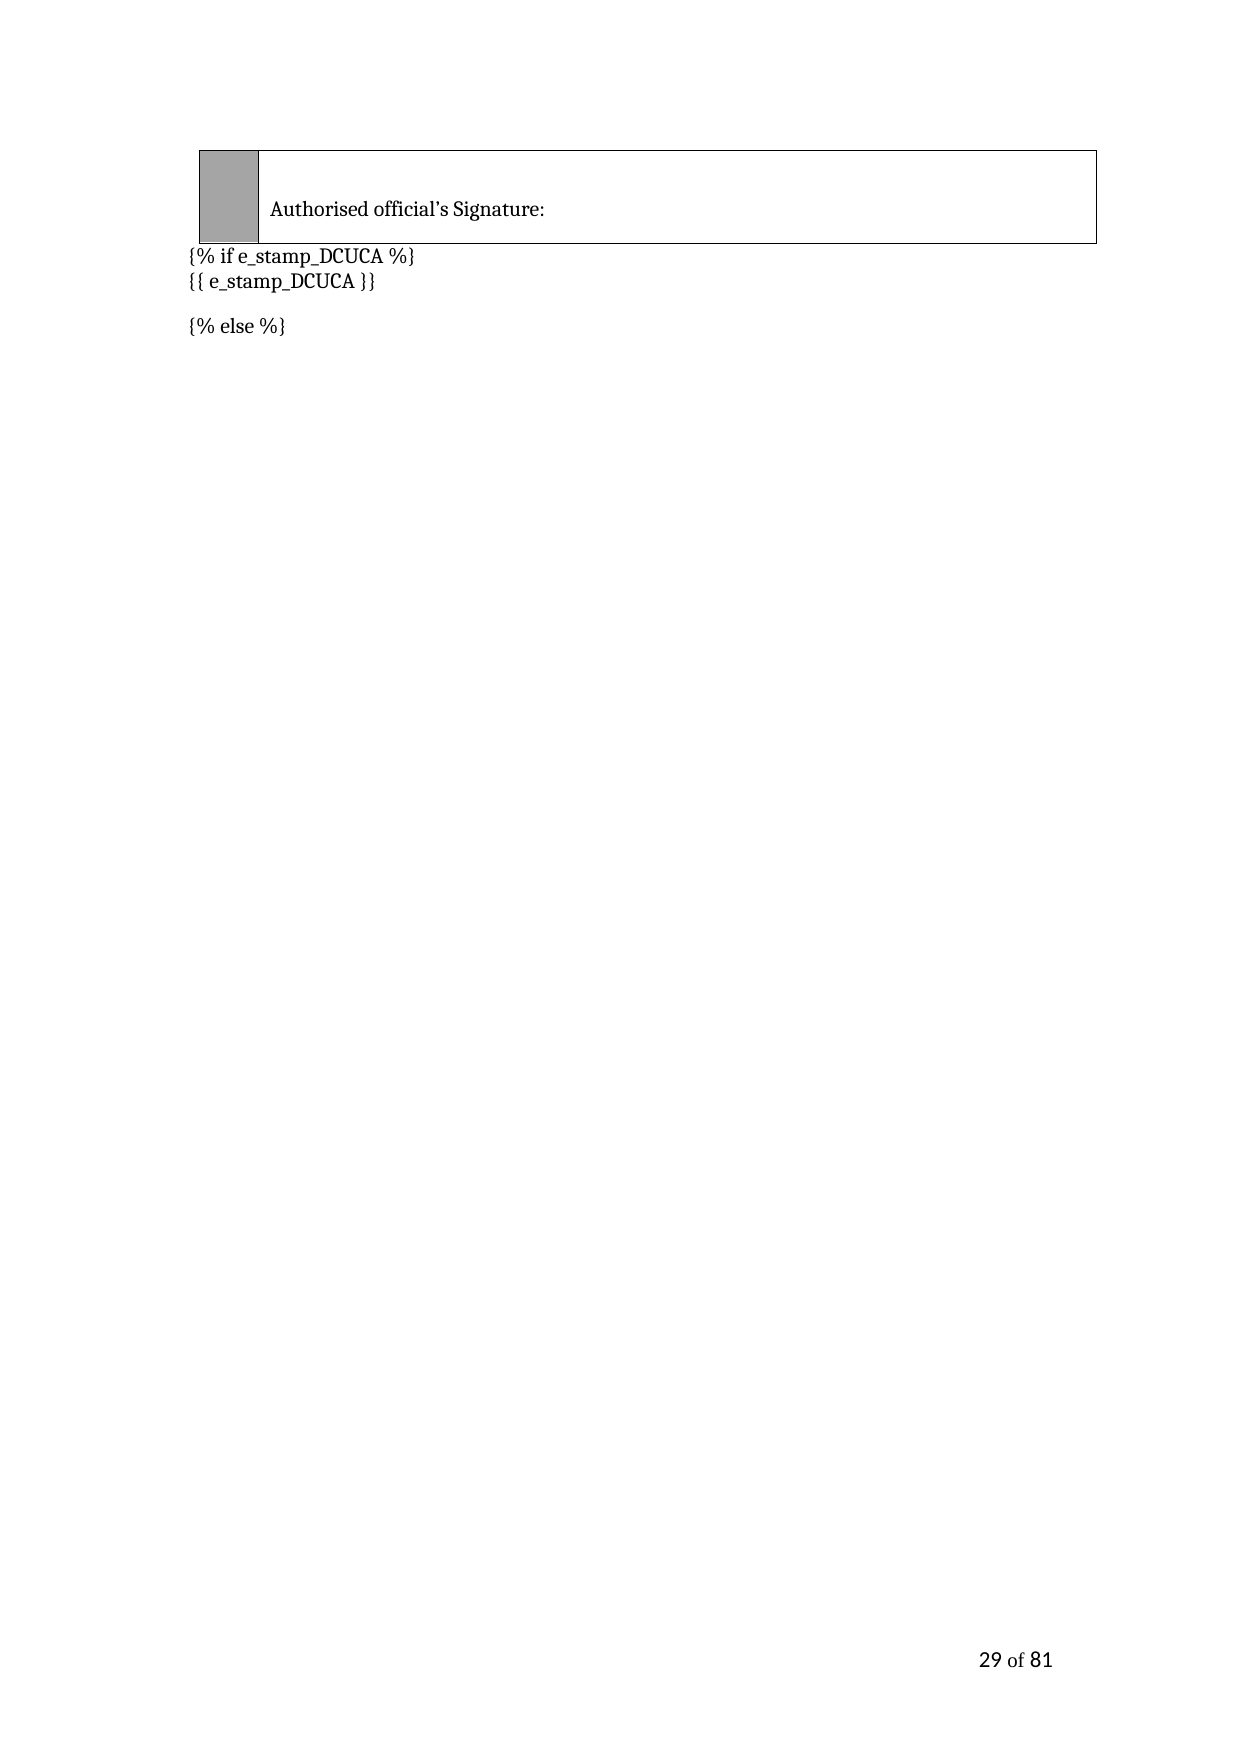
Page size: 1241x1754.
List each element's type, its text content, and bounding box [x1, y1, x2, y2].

text {{ e_stamp_DCUCA }} [187, 269, 1053, 294]
table_header [200, 151, 258, 242]
text {% else %} [187, 314, 1053, 339]
text {% if e_stamp_DCUCA %} [187, 243, 1053, 269]
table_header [259, 151, 1096, 242]
